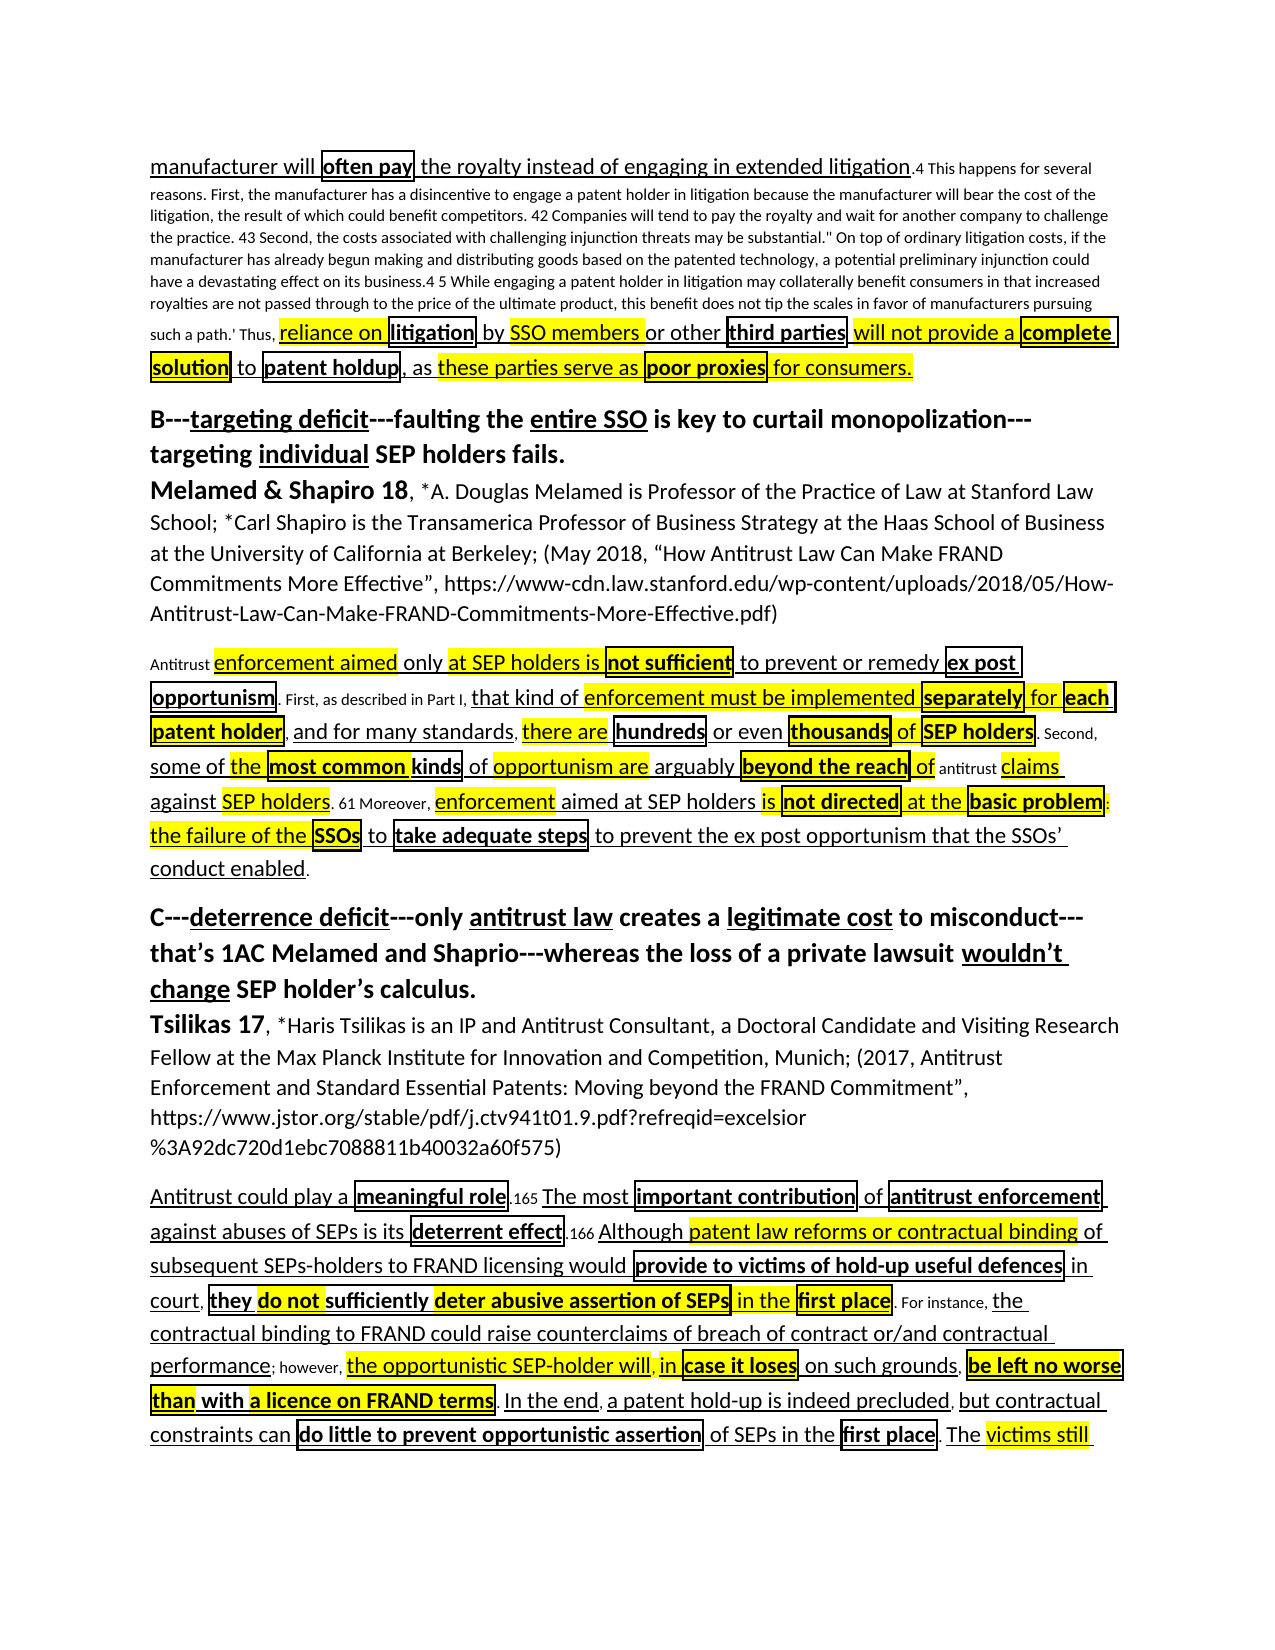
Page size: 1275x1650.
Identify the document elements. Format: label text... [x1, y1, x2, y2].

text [150, 150, 1125, 383]
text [150, 1180, 1125, 1451]
text Antitrust enforcement aimed only at SEP holders is not sufficient to prevent or remedy ex post opportunism. First, as described in Part I, that kind of enforcement must be implemented separately for each patent holder, and for many standards, there are hundreds or even thousands of SEP holders. Second, some of the most common kinds of opportunism are arguably beyond the reach of antitrust claims against SEP holders. 61 Moreover, enforcement aimed at SEP holders is not directed at the basic problem: the failure of the SSOs to take adequate steps to prevent the ex post opportunism that the SSOs’ conduct enabled. [150, 646, 1125, 882]
subtitle B---targeting deficit---faulting the entire SSO is key to curtail monopolization---targeting individual SEP holders fails. [150, 402, 1125, 471]
subtitle C---deterrence deficit---only antitrust law creates a legitimate cost to misconduct---that’s 1AC Melamed and Shaprio---whereas the loss of a private lawsuit wouldn’t change SEP holder’s calculus. [150, 901, 1125, 1005]
text Tsilikas 17, *Haris Tsilikas is an IP and Antitrust Consultant, a Doctoral Candidate and Visiting Research Fellow at the Max Planck Institute for Innovation and Competition, Munich; (2017, Antitrust Enforcement and Standard Essential Patents: Moving beyond the FRAND Commitment”, https://www.jstor.org/stable/pdf/j.ctv941t01.9.pdf?refreqid=excelsior%3A92dc720d1ebc7088811b40032a60f575) [150, 1007, 1125, 1161]
text Melamed & Shapiro 18, *A. Douglas Melamed is Professor of the Practice of Law at Stanford Law School; *Carl Shapiro is the Transamerica Professor of Business Strategy at the Haas School of Business at the University of California at Berkeley; (May 2018, “How Antitrust Law Can Make FRAND Commitments More Effective”, https://www-cdn.law.stanford.edu/wp-content/uploads/2018/05/How-Antitrust-Law-Can-Make-FRAND-Commitments-More-Effective.pdf) [150, 473, 1125, 627]
